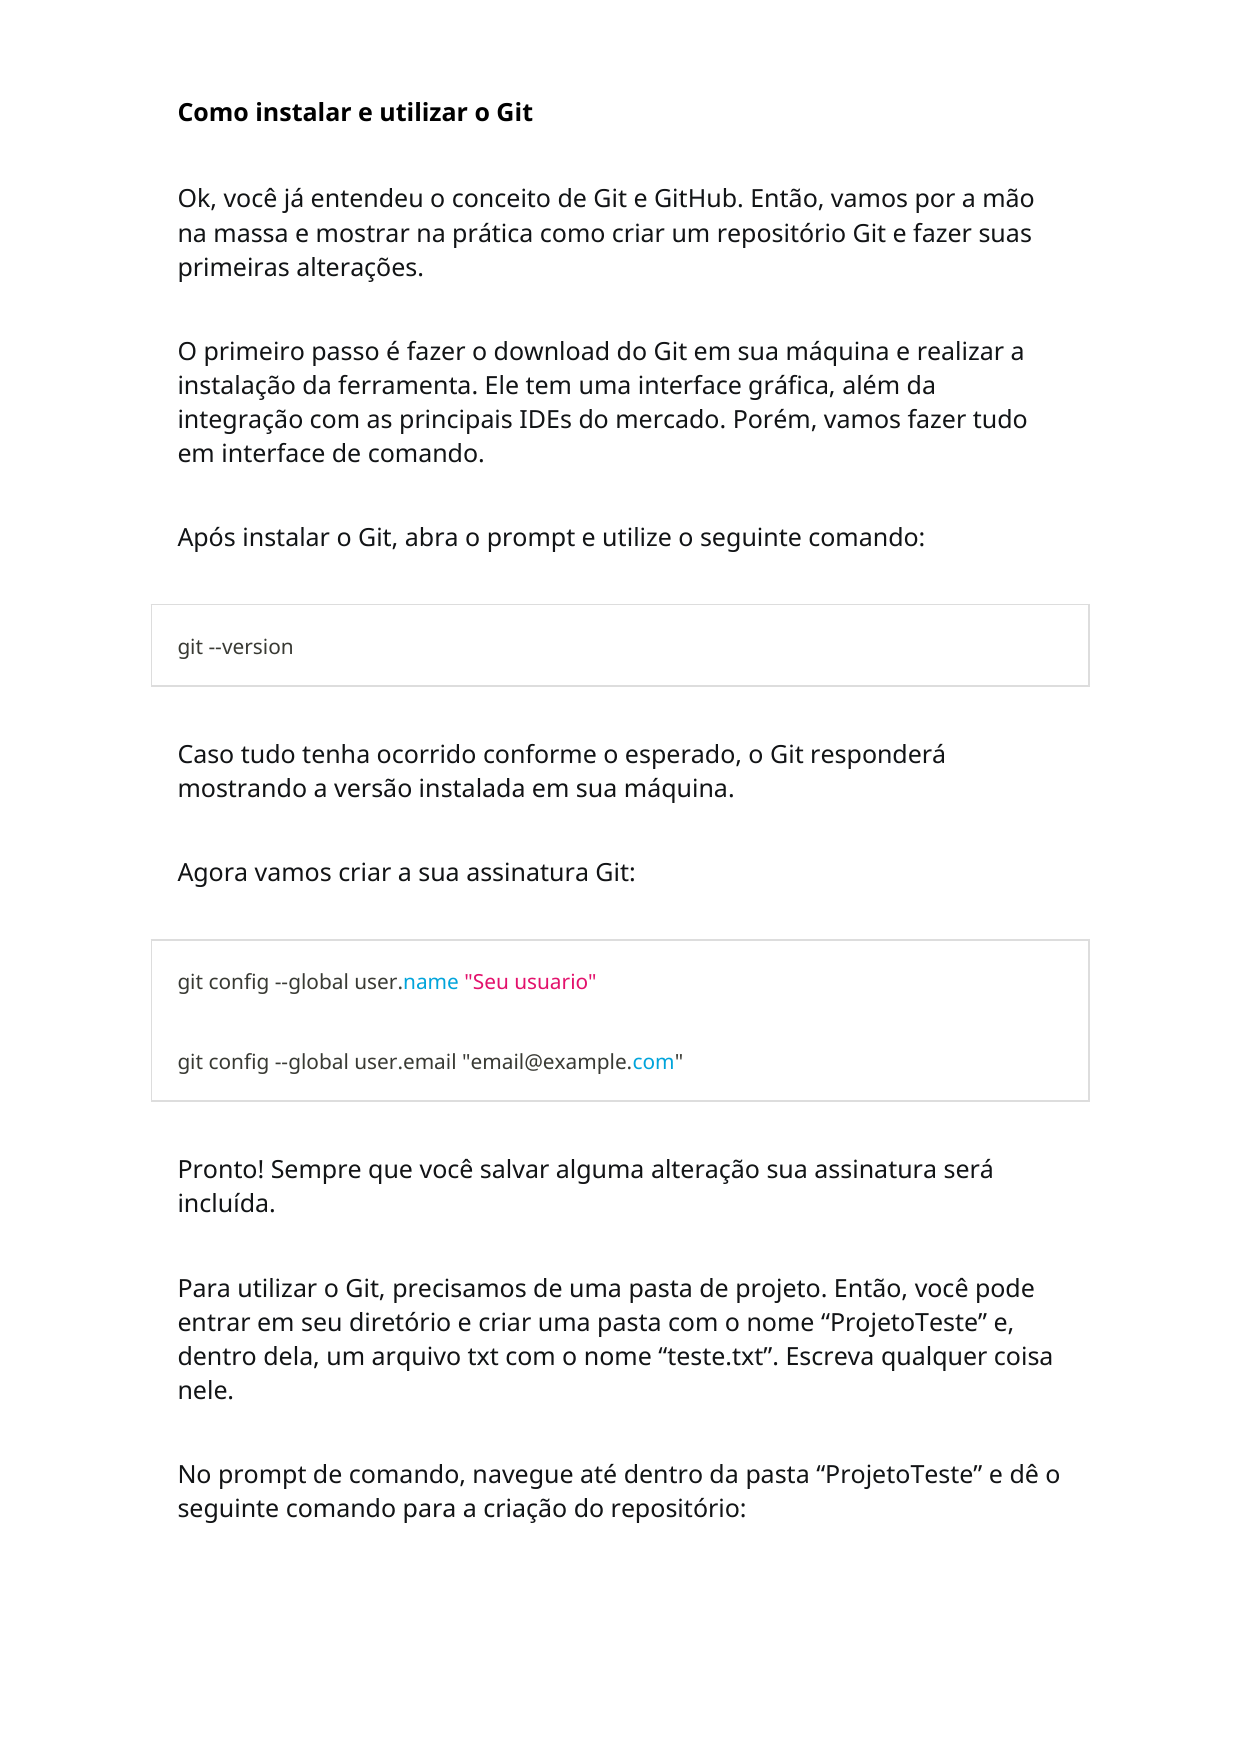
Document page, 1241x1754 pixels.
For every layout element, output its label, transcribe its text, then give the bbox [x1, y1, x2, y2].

text Agora vamos criar a sua assinatura Git: [177, 855, 1063, 889]
text git --version [152, 605, 1088, 685]
text O primeiro passo é fazer o download do Git em sua máquina e realizar a instalação da ferramenta. Ele tem uma interface gráfica, além da integração com as principais IDEs do mercado. Porém, vamos fazer tudo em interface de comando. [177, 333, 1063, 469]
text git config --global user.name "Seu usuario" [152, 941, 1088, 996]
subtitle Como instalar e utilizar o Git [177, 94, 1063, 128]
text Ok, você já entendeu o conceito de Git e GitHub. Então, vamos por a mão na massa e mostrar na prática como criar um repositório Git e fazer suas primeiras alterações. [177, 181, 1063, 283]
text Para utilizar o Git, precisamos de uma pasta de projeto. Então, você pode entrar em seu diretório e criar uma pasta com o nome “ProjetoTeste” e, dentro dela, um arquivo txt com o nome “teste.txt”. Escreva qualquer coisa nele. [177, 1270, 1063, 1406]
text Pronto! Sempre que você salvar alguma alteração sua assinatura será incluída. [177, 1152, 1063, 1220]
text git config --global user.email "email@example.com" [152, 1019, 1088, 1100]
text Caso tudo tenha ocorrido conforme o esperado, o Git responderá mostrando a versão instalada em sua máquina. [177, 737, 1063, 805]
text No prompt de comando, navegue até dentro da pasta “ProjetoTeste” e dê o seguinte comando para a criação do repositório: [177, 1456, 1063, 1524]
text Após instalar o Git, abra o prompt e utilize o seguinte comando: [177, 519, 1063, 554]
